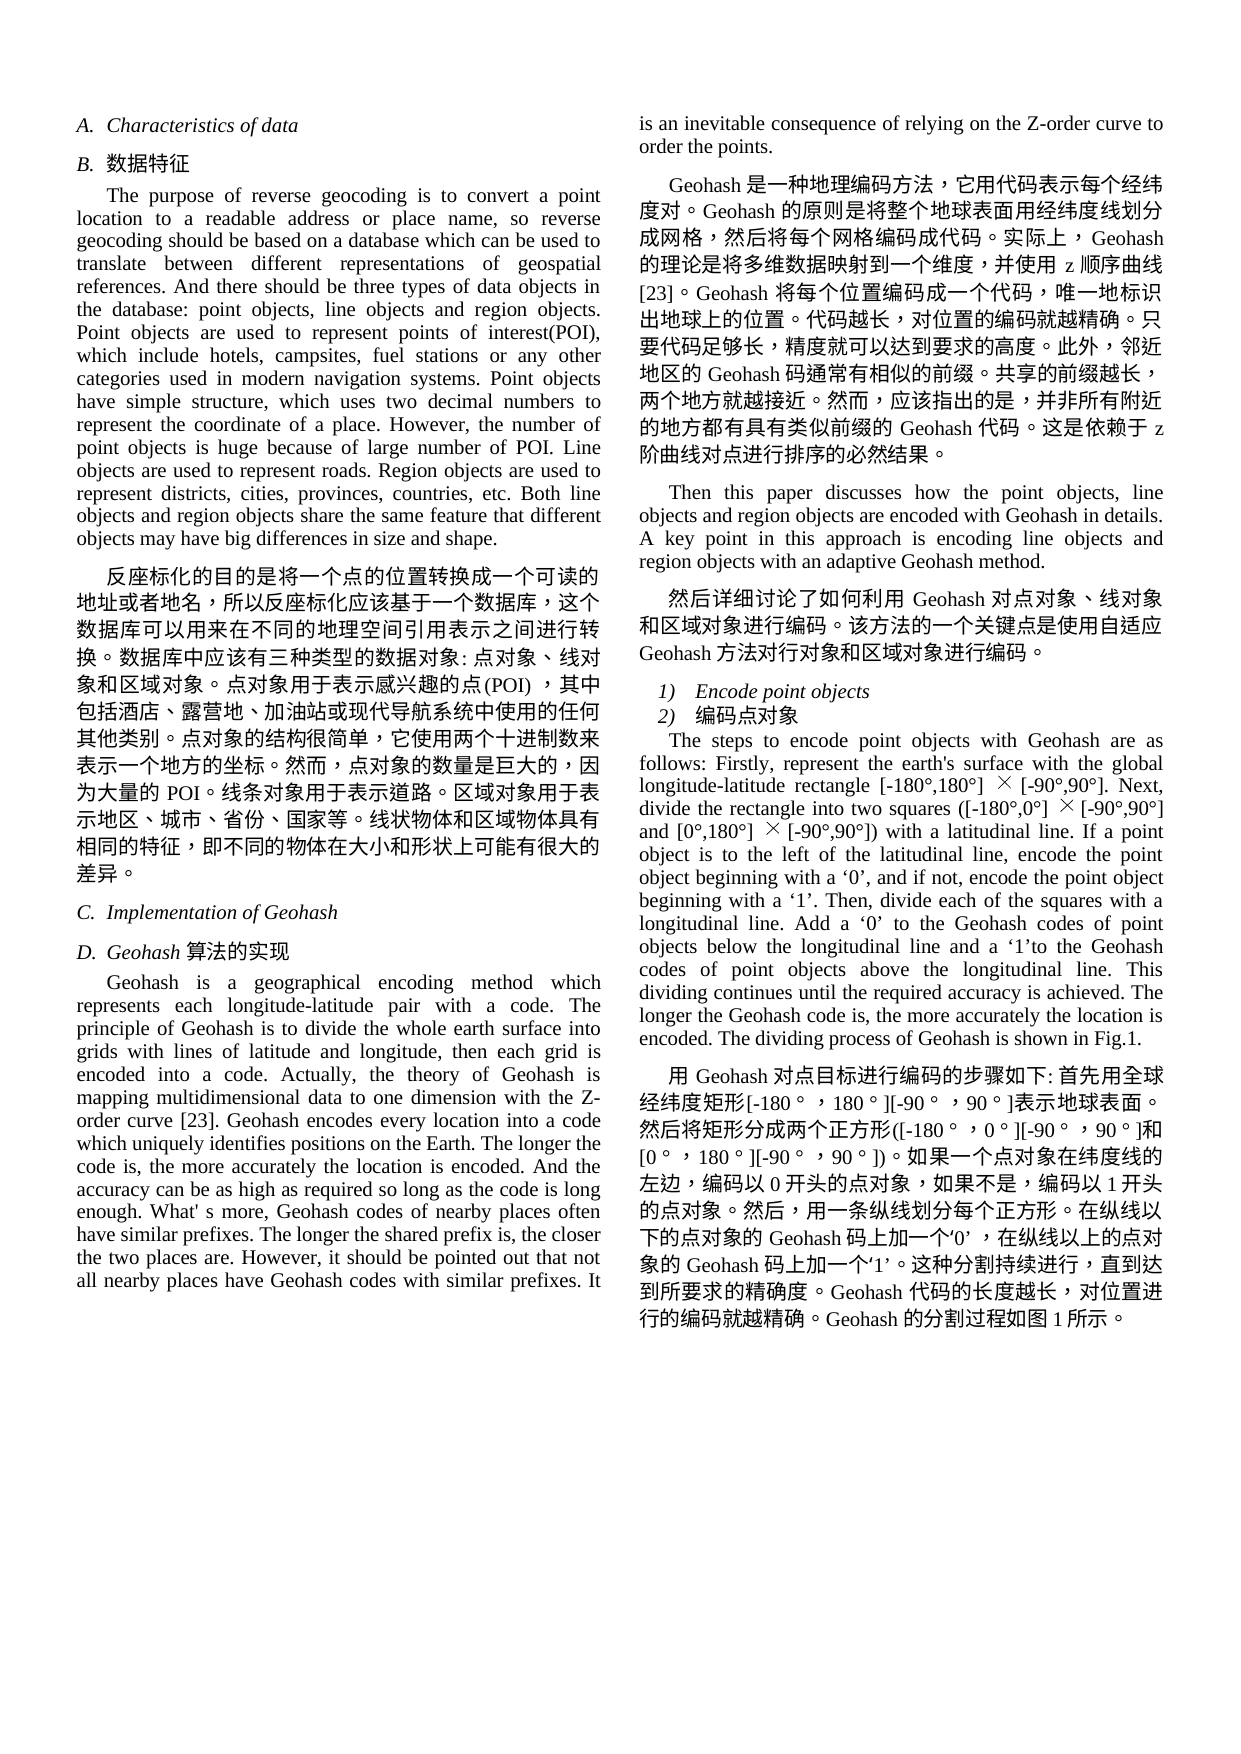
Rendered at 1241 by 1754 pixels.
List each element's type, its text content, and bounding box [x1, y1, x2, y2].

subtitle Geohash 算法的实现 [76, 937, 601, 965]
text 用 Geohash 对点目标进行编码的步骤如下: 首先用全球经纬度矩形[-180 ° ，180 ° ][-90 ° ，90 ° ]表示地球表面。然后将矩形分成两个正方形([-180 ° ，0 ° ][-90 ° ，90 ° ]和[0 ° ，180 ° ][-90 ° ，90 ° ])。如果一个点对象在纬度线的左边，编码以0开头的点对象，如果不是，编码以1开头的点对象。然后，用一条纵线划分每个正方形。在纵线以下的点对象的 Geohash 码上加一个‘0’ ，在纵线以上的点对象的 Geohash 码上加一个‘1’。这种分割持续进行，直到达到所要求的精确度。Geohash 代码的长度越长，对位置进行的编码就越精确。Geohash 的分割过程如图1所示。 [639, 1062, 1164, 1333]
text The steps to encode point objects with Geohash are as follows: Firstly, represent the earth's surface with the global longitude-latitude rectangle [-180°,180°] [-90°,90°]. Next, divide the rectangle into two squares ([-180°,0°] [-90°,90°] and [0°,180°] [-90°,90°]) with a latitudinal line. If a point object is to the left of the latitudinal line, encode the point object beginning with a ‘0’, and if not, encode the point object beginning with a ‘1’. Then, divide each of the squares with a longitudinal line. Add a ‘0’ to the Geohash codes of point objects below the longitudinal line and a ‘1’to the Geohash codes of point objects above the longitudinal line. This dividing continues until the required accuracy is achieved. The longer the Geohash code is, the more accurately the location is encoded. The dividing process of Geohash is shown in Fig.1. [639, 729, 1164, 1049]
text Geohash 是一种地理编码方法，它用代码表示每个经纬度对。Geohash 的原则是将整个地球表面用经纬度线划分成网格，然后将每个网格编码成代码。实际上，Geohash 的理论是将多维数据映射到一个维度，并使用 z 顺序曲线[23]。Geohash 将每个位置编码成一个代码，唯一地标识出地球上的位置。代码越长，对位置的编码就越精确。只要代码足够长，精度就可以达到要求的高度。此外，邻近地区的 Geohash 码通常有相似的前缀。共享的前缀越长，两个地方就越接近。然而，应该指出的是，并非所有附近的地方都有具有类似前缀的 Geohash 代码。这是依赖于 z 阶曲线对点进行排序的必然结果。 [639, 171, 1164, 468]
subtitle Encode point objects [639, 679, 1164, 704]
subtitle Characteristics of data [76, 112, 601, 137]
text Geohash is a geographical encoding method which represents each longitude-latitude pair with a code. The principle of Geohash is to divide the whole earth surface into grids with lines of latitude and longitude, then each grid is encoded into a code. Actually, the theory of Geohash is mapping multidimensional data to one dimension with the Z-order curve [23]. Geohash encodes every location into a code which uniquely identifies positions on the Earth. The longer the code is, the more accurately the location is encoded. And the accuracy can be as high as required so long as the code is long enough. What' s more, Geohash codes of nearby places often have similar prefixes. The longer the shared prefix is, the closer the two places are. However, it should be pointed out that not all nearby places have Geohash codes with similar prefixes. It is an inevitable consequence of relying on the Z-order curve to order the points. [76, 971, 601, 1292]
text 然后详细讨论了如何利用 Geohash 对点对象、线对象和区域对象进行编码。该方法的一个关键点是使用自适应 Geohash 方法对行对象和区域对象进行编码。 [639, 585, 1164, 666]
text 反座标化的目的是将一个点的位置转换成一个可读的地址或者地名，所以反座标化应该基于一个数据库，这个数据库可以用来在不同的地理空间引用表示之间进行转换。数据库中应该有三种类型的数据对象: 点对象、线对象和区域对象。点对象用于表示感兴趣的点(POI) ，其中包括酒店、露营地、加油站或现代导航系统中使用的任何其他类别。点对象的结构很简单，它使用两个十进制数来表示一个地方的坐标。然而，点对象的数量是巨大的，因为大量的 POI。线条对象用于表示道路。区域对象用于表示地区、城市、省份、国家等。线状物体和区域物体具有相同的特征，即不同的物体在大小和形状上可能有很大的差异。 [76, 563, 601, 888]
text Then this paper discusses how the point objects, line objects and region objects are encoded with Geohash in details. A key point in this approach is encoding line objects and region objects with an adaptive Geohash method. [639, 481, 1164, 573]
subtitle 数据特征 [76, 149, 601, 177]
subtitle Implementation of Geohash [76, 900, 601, 924]
subtitle 编码点对象 [639, 704, 1164, 729]
text The purpose of reverse geocoding is to convert a point location to a readable address or place name, so reverse geocoding should be based on a database which can be used to translate between different representations of geospatial references. And there should be three types of data objects in the database: point objects, line objects and region objects. Point objects are used to represent points of interest(POI), which include hotels, campsites, fuel stations or any other categories used in modern navigation systems. Point objects have simple structure, which uses two decimal numbers to represent the coordinate of a place. However, the number of point objects is huge because of large number of POI. Line objects are used to represent roads. Region objects are used to represent districts, cities, provinces, countries, etc. Both line objects and region objects share the same feature that different objects may have big differences in size and shape. [76, 184, 601, 550]
